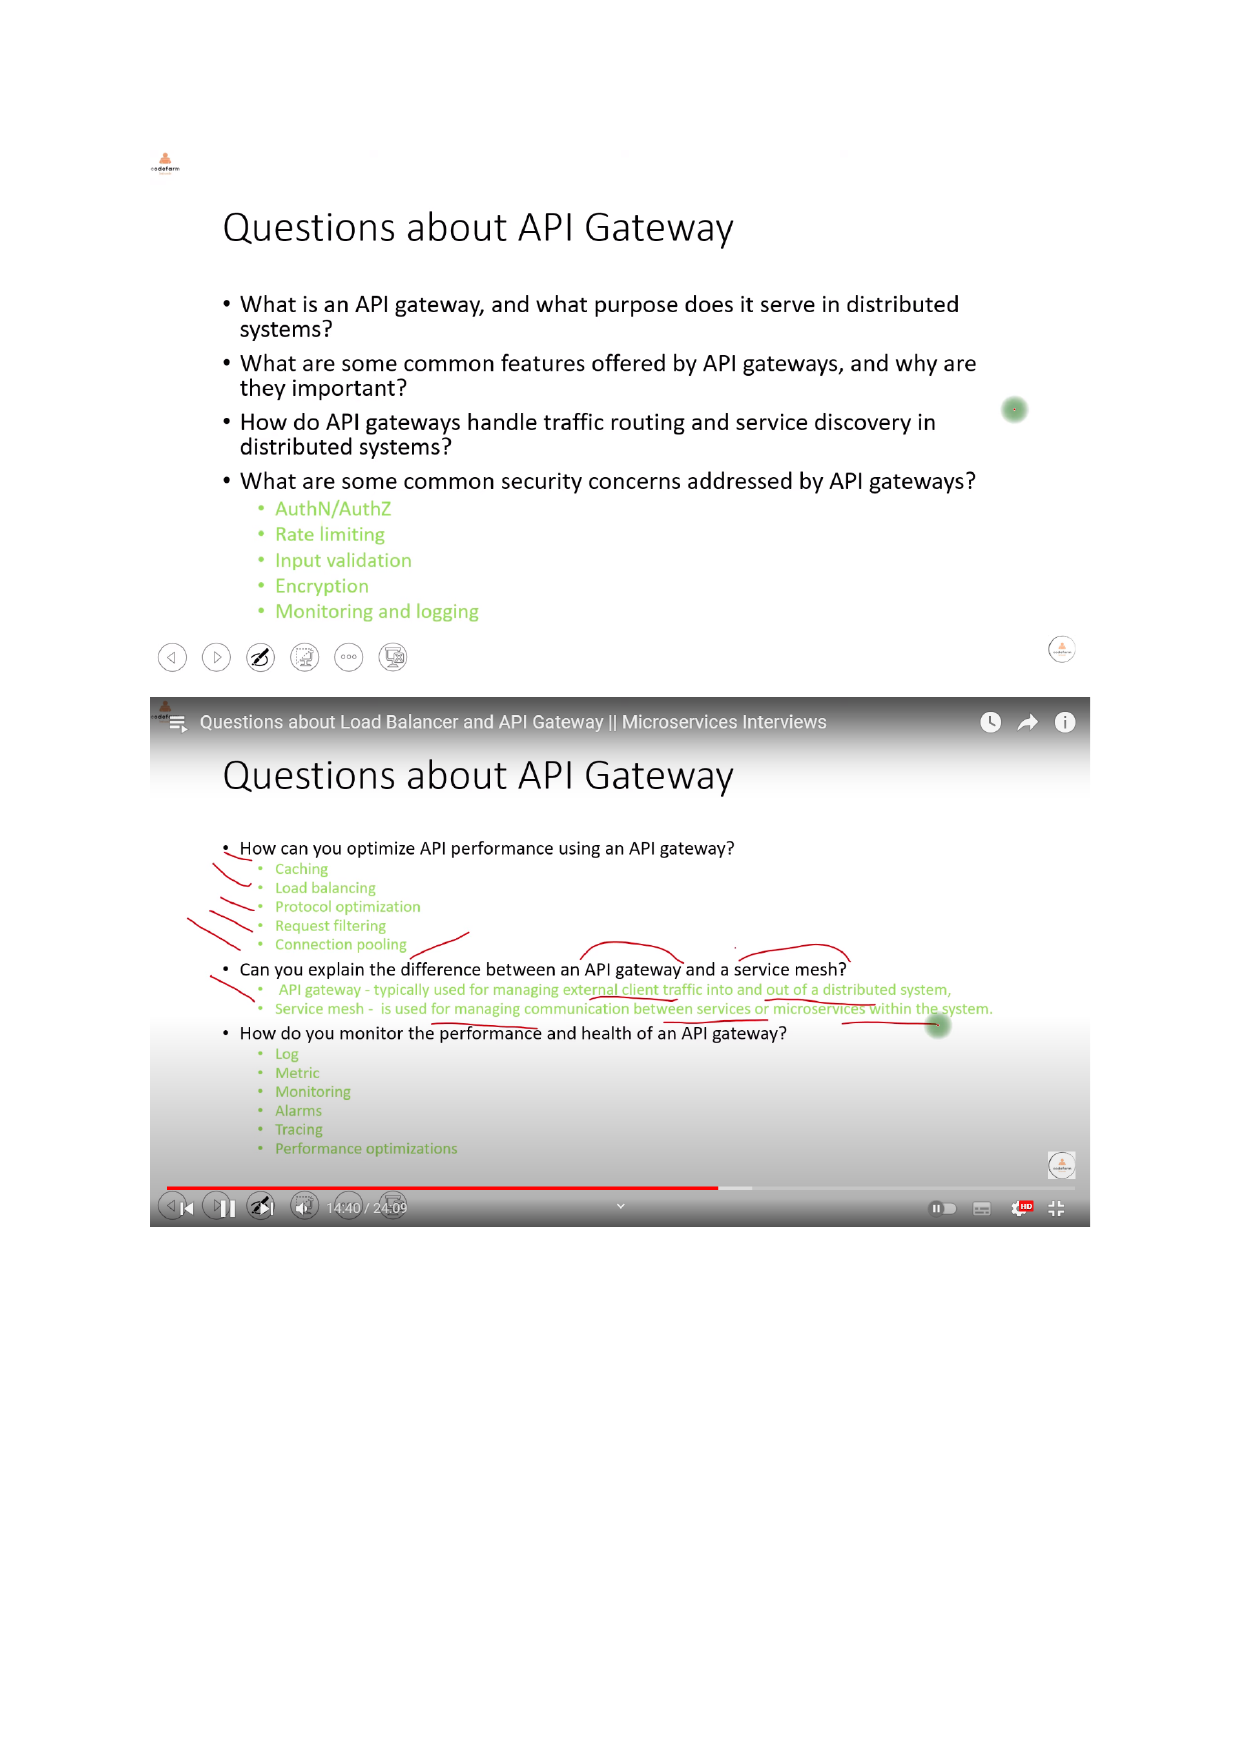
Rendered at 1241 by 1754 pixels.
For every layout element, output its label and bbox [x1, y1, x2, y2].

picture [150, 150, 1091, 679]
picture [150, 697, 1091, 1227]
